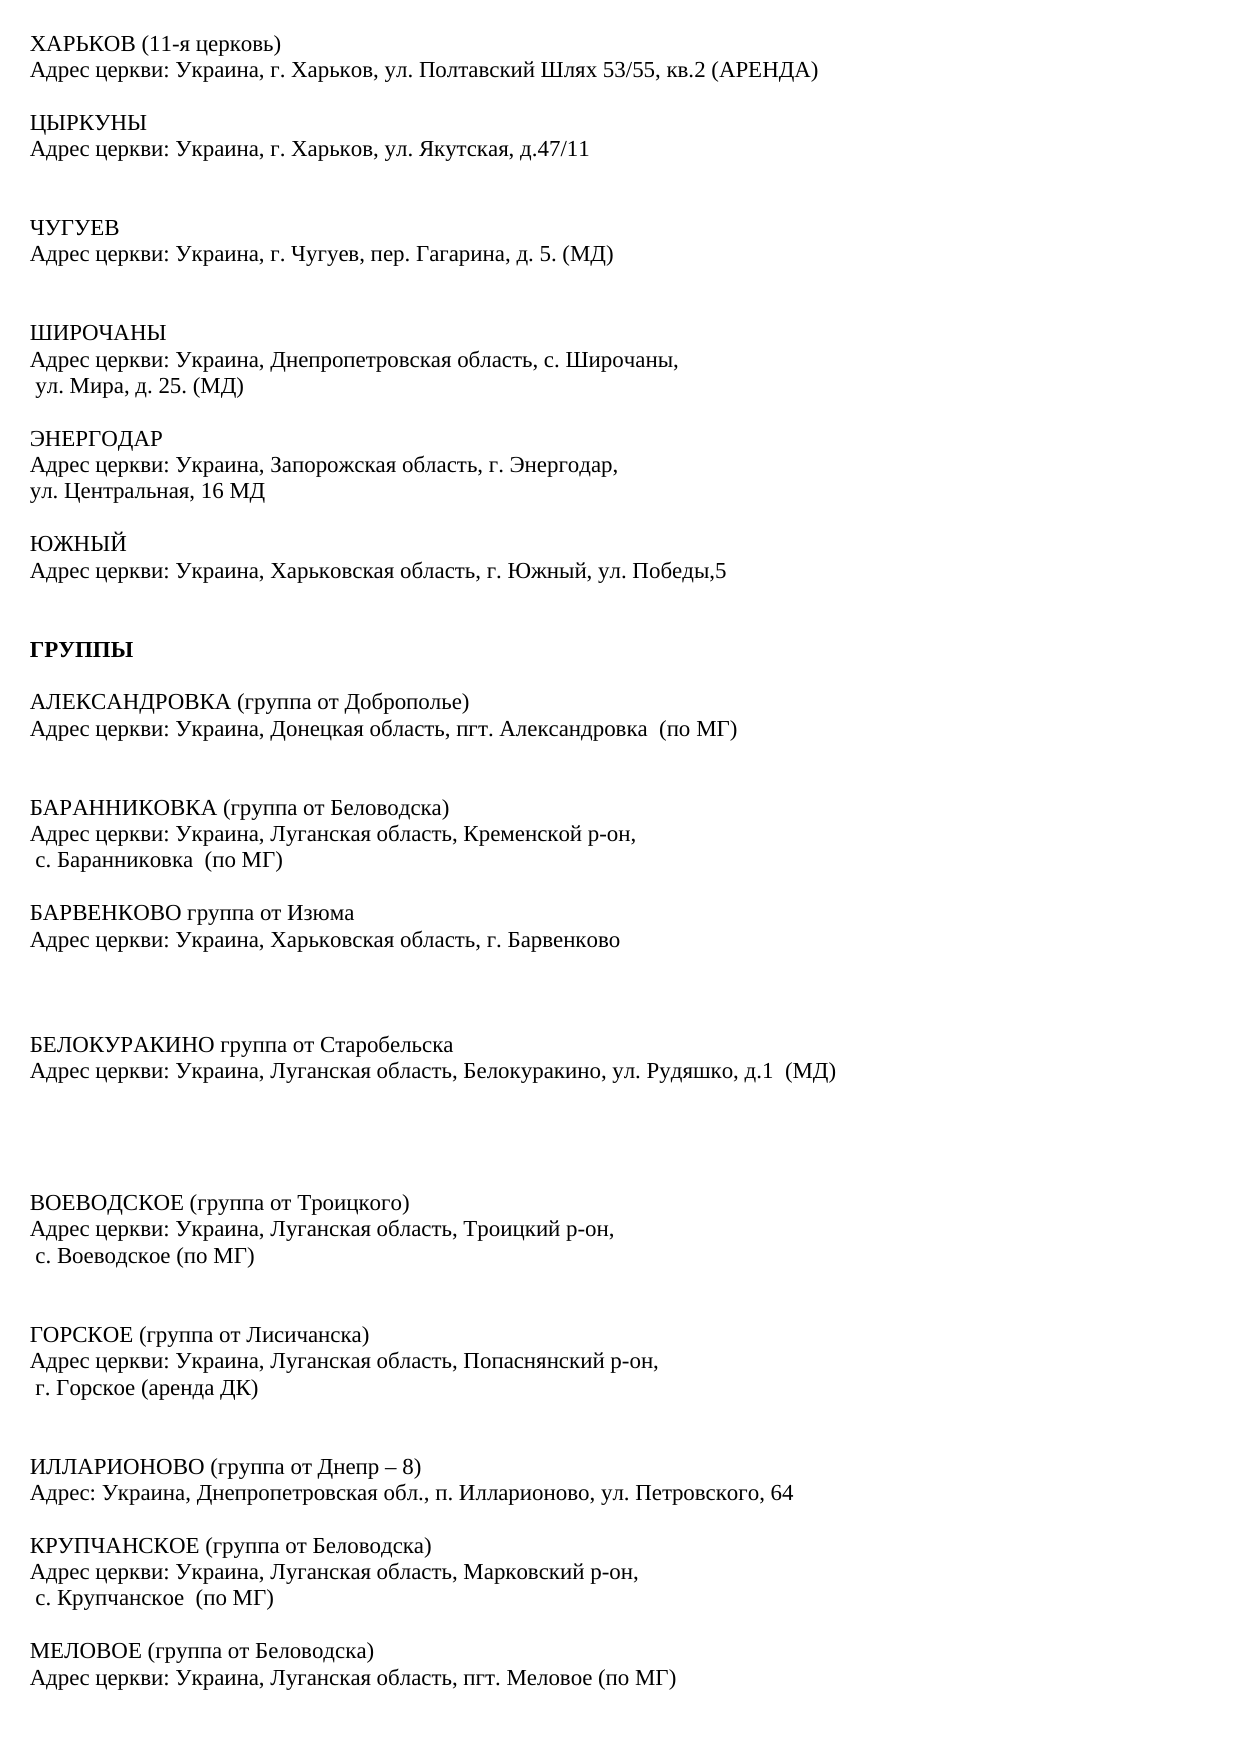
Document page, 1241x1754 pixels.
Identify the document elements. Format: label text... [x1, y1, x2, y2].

text ХАРЬКОВ (11-я церковь) [29, 29, 1211, 56]
text БАРВЕНКОВО группа от Изюма [29, 899, 1211, 926]
text Адрес церкви: Украина, Харьковская область, г. Барвенково [29, 926, 1211, 952]
text МЕЛОВОЕ (группа от Беловодска) [29, 1637, 1211, 1663]
text ул. Мира, д. 25. (МД) [29, 372, 1211, 398]
text ГРУППЫ [29, 636, 1211, 662]
text Адрес церкви: Украина, г. Харьков, ул. Полтавский Шлях 53/55, кв.2 (АРЕНДА) [29, 56, 1211, 82]
text ЭНЕРГОДАР [29, 425, 1211, 451]
text ﻿ЦЫРКУНЫ [29, 109, 1211, 135]
text ЧУГУЕВ [29, 214, 1211, 240]
text ИЛЛАРИОНОВО (группа от Днепр – 8) [29, 1453, 1211, 1479]
text Адрес церкви: Украина, Луганская область, Троицкий р-он, [29, 1216, 1211, 1242]
text ЮЖНЫЙ [29, 530, 1211, 557]
text АЛЕКСАНДРОВКА (группа от Доброполье) [29, 688, 1211, 715]
text Адрес церкви: Украина, г. Чугуев, пер. Гагарина, д. 5. (МД) [29, 240, 1211, 267]
text Адрес церкви: Украина, Луганская область, Белокуракино, ул. Рудяшко, д.1 (МД) [29, 1057, 1211, 1084]
text БАРАННИКОВКА (группа от Беловодска) [29, 794, 1211, 820]
text Адрес церкви: Украина, Луганская область, Кременской р-он, [29, 820, 1211, 847]
text Адрес церкви: Украина, Луганская область, Попаснянский р-он, [29, 1347, 1211, 1374]
text Адрес церкви: Украина, Луганская область, пгт. Меловое (по МГ) [29, 1663, 1211, 1690]
text Адрес: Украина, Днепропетровская обл., п. Илларионово, ул. Петровского, 64 [29, 1479, 1211, 1505]
text Адрес церкви: Украина, Днепропетровская область, с. Широчаны, [29, 346, 1211, 372]
text ВОЕВОДСКОЕ (группа от Троицкого) [29, 1189, 1211, 1216]
text с. Крупчанское (по МГ) [29, 1584, 1211, 1611]
text ГОРСКОЕ (группа от Лисичанска) [29, 1321, 1211, 1347]
text Адрес церкви: Украина, Запорожская область, г. Энергодар, [29, 451, 1211, 478]
text Адрес церкви: Украина, Харьковская область, г. Южный, ул. Победы,5 [29, 557, 1211, 583]
text Адрес церкви: Украина, г. Харьков, ул. Якутская, д.47/11 [29, 135, 1211, 161]
text КРУПЧАНСКОЕ (группа от Беловодска) [29, 1532, 1211, 1558]
text с. Воеводское (по МГ) [29, 1242, 1211, 1268]
text ШИРОЧАНЫ [29, 319, 1211, 346]
text Адрес церкви: Украина, Донецкая область, пгт. Александровка (по МГ) [29, 715, 1211, 741]
text с. Баранниковка (по МГ) [29, 847, 1211, 873]
text г. Горское (аренда ДК) [29, 1374, 1211, 1400]
text Адрес церкви: Украина, Луганская область, Марковский р-он, [29, 1558, 1211, 1584]
text БЕЛОКУРАКИНО группа от Старобельска [29, 1031, 1211, 1057]
text ул. Центральная, 16 МД [29, 478, 1211, 504]
